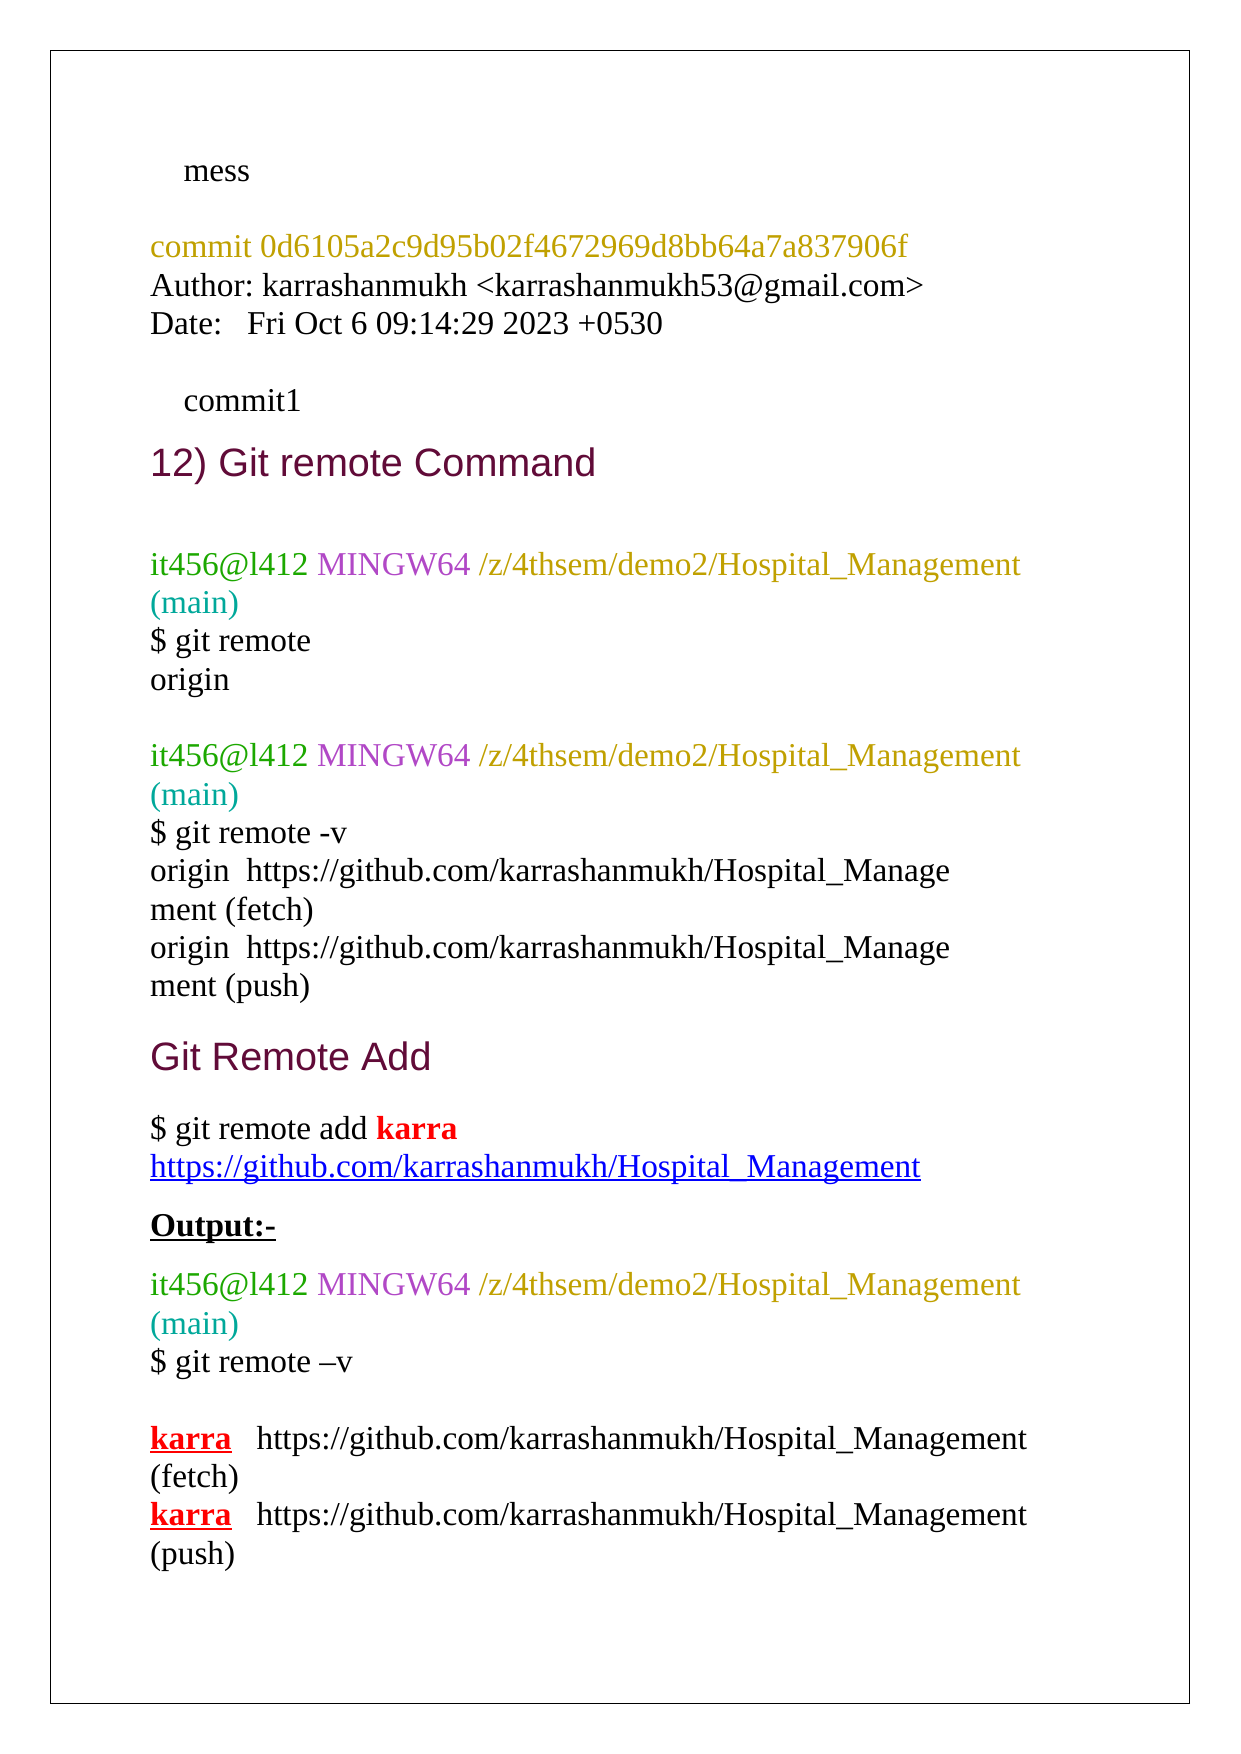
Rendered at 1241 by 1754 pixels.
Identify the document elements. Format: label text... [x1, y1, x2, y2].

text commit1 [150, 380, 1090, 418]
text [150, 265, 1090, 303]
text mess [150, 150, 1090, 188]
text origin https://github.com/karrashanmukh/Hospital_Manage [150, 851, 1090, 889]
text Date: Fri Oct 6 09:14:29 2023 +0530 [150, 303, 1090, 342]
text it456@l412 MINGW64 /z/4thsem/demo2/Hospital_Management (main) [150, 1264, 1090, 1341]
subtitle 12) Git remote Command [150, 439, 1090, 485]
text $ git remote add karra https://github.com/karrashanmukh/Hospital_Management [150, 1108, 1090, 1184]
text $ git remote -v [150, 812, 1090, 851]
text Output:- [150, 1205, 1090, 1244]
text $ git remote [150, 621, 1090, 659]
text ment (push) [150, 966, 1090, 1004]
text commit 0d6105a2c9d95b02f4672969d8bb64a7a837906f [150, 227, 1090, 265]
text $ git remote –v [150, 1341, 1090, 1379]
text it456@l412 MINGW64 /z/4thsem/demo2/Hospital_Management (main) [150, 736, 1090, 812]
text karra https://github.com/karrashanmukh/Hospital_Management (push) [150, 1494, 1090, 1571]
text origin https://github.com/karrashanmukh/Hospital_Manage [150, 927, 1090, 966]
text ment (fetch) [150, 889, 1090, 927]
text karra https://github.com/karrashanmukh/Hospital_Management (fetch) [150, 1418, 1090, 1494]
subtitle Git Remote Add [150, 1033, 1090, 1079]
text it456@l412 MINGW64 /z/4thsem/demo2/Hospital_Management (main) [150, 544, 1090, 621]
text origin [150, 659, 1090, 697]
